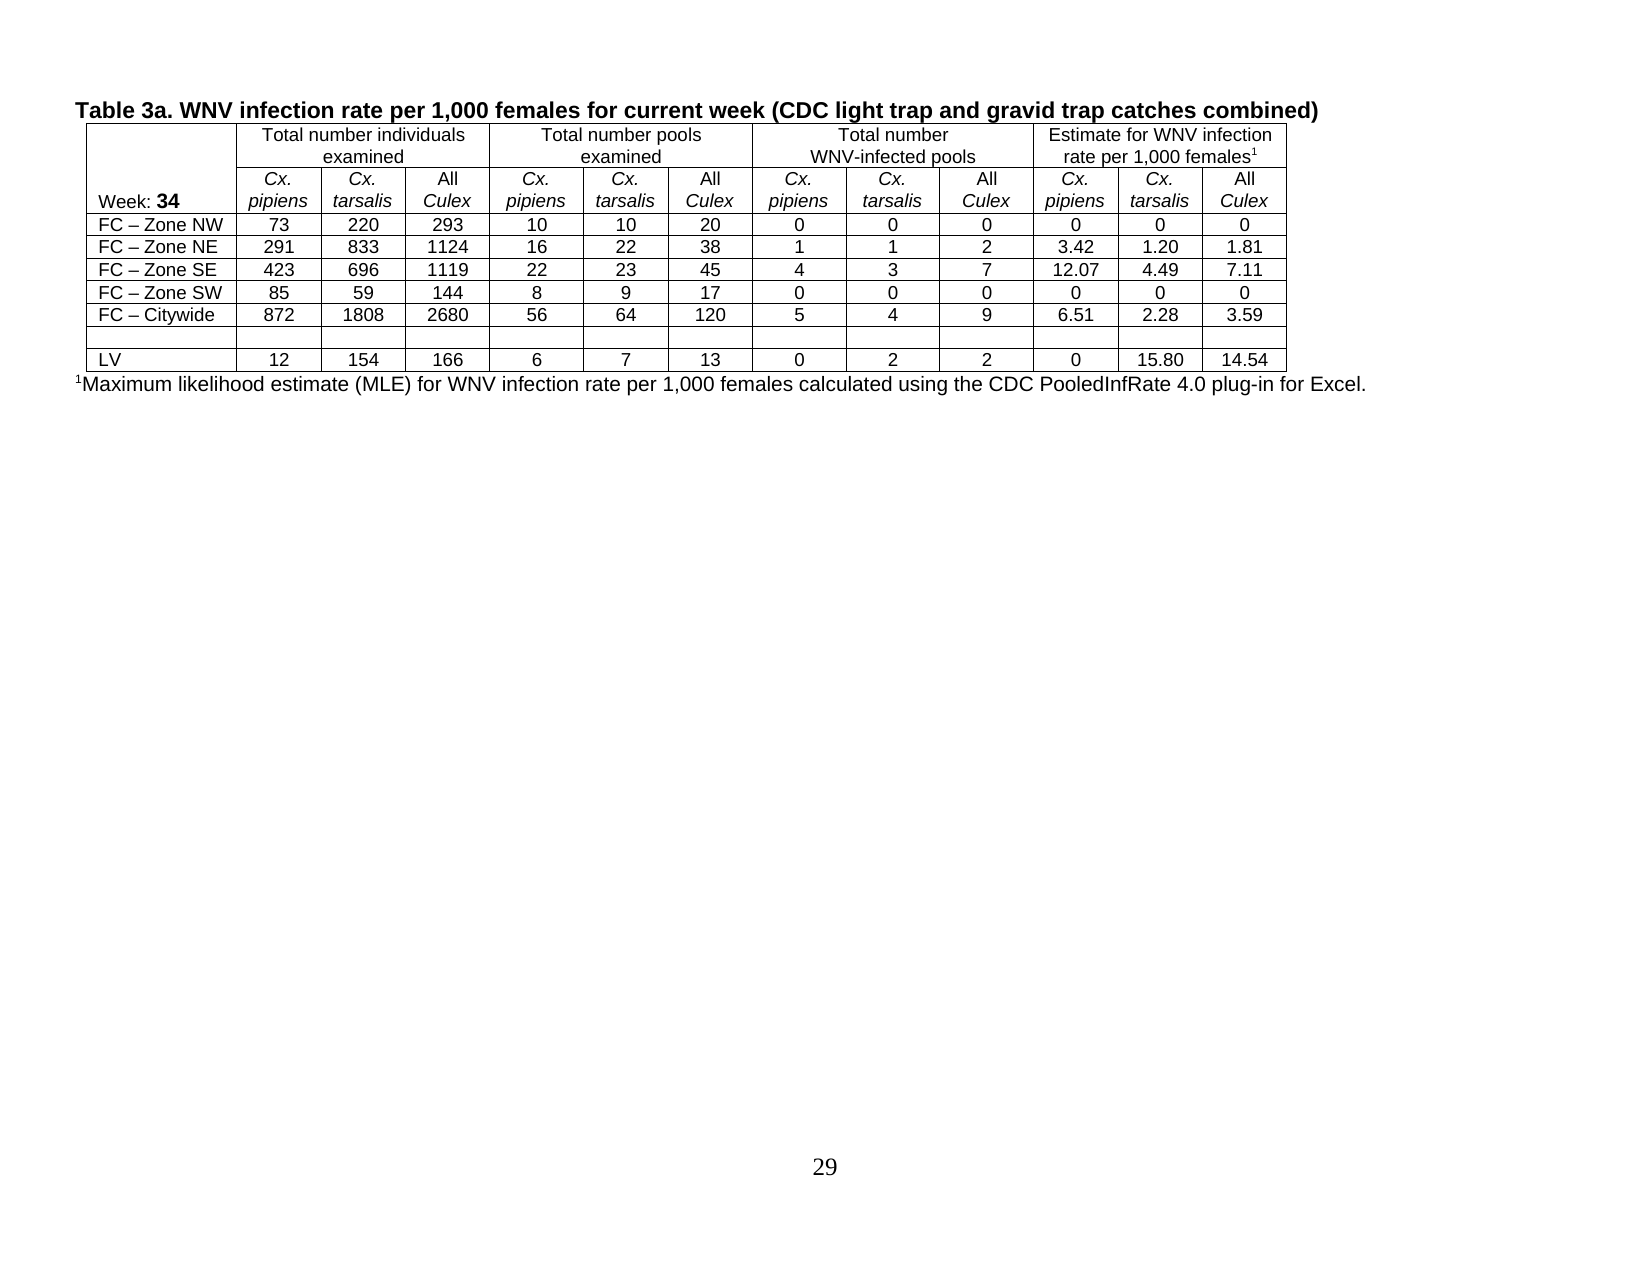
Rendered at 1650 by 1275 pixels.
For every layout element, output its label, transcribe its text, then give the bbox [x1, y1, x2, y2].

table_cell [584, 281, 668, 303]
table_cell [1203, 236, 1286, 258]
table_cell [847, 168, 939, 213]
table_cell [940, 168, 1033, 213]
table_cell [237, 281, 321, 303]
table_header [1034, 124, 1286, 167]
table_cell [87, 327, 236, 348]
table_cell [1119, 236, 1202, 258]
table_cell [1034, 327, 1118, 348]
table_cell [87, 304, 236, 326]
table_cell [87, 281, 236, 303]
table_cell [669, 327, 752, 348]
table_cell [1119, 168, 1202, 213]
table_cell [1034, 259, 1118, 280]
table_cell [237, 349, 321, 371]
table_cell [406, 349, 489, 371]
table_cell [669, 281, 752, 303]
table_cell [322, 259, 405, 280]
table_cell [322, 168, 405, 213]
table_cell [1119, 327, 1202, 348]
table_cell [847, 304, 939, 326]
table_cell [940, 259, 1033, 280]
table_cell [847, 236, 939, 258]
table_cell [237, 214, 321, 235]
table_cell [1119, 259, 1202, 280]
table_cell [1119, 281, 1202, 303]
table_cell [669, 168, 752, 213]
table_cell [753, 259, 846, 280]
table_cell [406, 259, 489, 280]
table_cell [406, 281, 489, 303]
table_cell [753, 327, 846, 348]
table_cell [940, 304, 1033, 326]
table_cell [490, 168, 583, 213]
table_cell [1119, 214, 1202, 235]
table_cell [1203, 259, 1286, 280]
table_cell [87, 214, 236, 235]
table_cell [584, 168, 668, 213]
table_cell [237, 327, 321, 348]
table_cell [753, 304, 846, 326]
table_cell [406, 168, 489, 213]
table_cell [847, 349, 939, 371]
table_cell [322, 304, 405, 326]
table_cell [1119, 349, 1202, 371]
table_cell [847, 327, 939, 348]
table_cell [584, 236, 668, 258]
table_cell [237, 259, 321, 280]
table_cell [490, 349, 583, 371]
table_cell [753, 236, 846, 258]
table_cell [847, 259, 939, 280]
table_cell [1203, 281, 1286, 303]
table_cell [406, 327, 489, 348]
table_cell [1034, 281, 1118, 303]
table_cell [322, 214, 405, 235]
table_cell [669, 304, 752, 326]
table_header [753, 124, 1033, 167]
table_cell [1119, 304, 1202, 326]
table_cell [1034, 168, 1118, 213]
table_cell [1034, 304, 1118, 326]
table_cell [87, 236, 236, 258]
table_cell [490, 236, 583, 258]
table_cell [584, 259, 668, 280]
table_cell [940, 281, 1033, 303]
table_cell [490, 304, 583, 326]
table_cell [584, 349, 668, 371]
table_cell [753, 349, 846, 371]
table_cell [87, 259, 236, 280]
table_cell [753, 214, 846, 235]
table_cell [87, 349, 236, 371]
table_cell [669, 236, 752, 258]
text Table 3a. WNV infection rate per 1,000 females for current week (CDC light trap and gravid trap catches combined) [75, 97, 1575, 123]
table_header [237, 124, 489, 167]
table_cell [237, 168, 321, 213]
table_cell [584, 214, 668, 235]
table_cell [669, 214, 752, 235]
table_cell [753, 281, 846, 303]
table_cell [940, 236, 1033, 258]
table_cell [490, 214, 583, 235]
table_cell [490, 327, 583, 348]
text 1Maximum likelihood estimate (MLE) for WNV infection rate per 1,000 females calculated using the CDC PooledInfRate 4.0 plug-in for Excel. [75, 372, 1575, 396]
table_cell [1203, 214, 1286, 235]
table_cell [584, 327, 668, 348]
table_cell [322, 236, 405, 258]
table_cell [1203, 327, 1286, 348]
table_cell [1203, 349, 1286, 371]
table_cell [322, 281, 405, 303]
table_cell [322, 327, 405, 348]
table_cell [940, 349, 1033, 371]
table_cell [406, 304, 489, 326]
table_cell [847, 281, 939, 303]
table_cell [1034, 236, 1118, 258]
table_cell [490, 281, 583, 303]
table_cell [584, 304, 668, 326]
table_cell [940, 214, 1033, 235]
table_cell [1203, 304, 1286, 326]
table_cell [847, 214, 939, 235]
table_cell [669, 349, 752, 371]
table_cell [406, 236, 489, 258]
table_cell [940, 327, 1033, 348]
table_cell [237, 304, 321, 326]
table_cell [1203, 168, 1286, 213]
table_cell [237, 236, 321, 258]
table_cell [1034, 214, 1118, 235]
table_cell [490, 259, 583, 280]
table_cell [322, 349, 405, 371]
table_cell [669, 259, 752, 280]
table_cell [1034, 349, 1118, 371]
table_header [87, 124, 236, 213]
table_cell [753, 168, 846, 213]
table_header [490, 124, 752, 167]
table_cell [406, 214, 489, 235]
